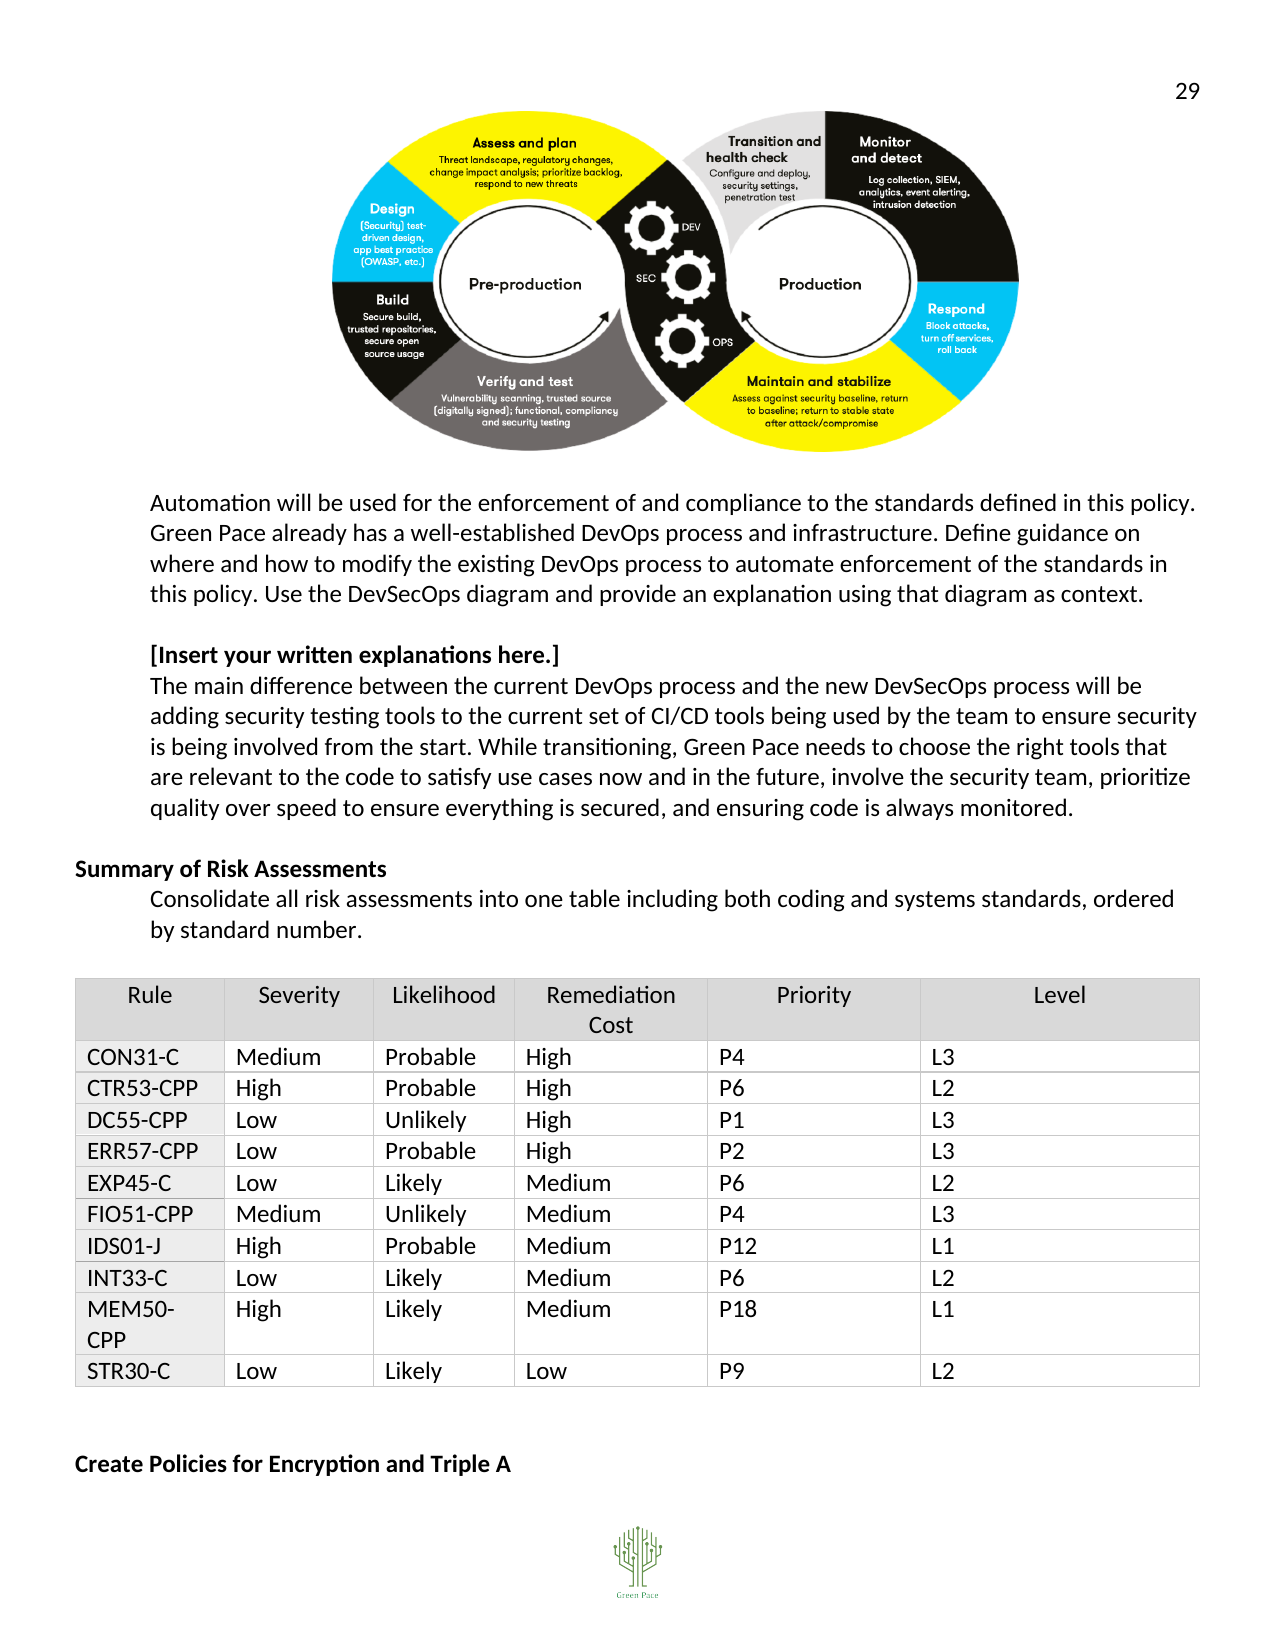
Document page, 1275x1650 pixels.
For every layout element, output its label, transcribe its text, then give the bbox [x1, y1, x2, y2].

table_cell INT33-C [76, 1262, 224, 1292]
table_cell Medium [225, 1199, 373, 1229]
table_cell Probable [374, 1041, 514, 1071]
table_cell P4 [708, 1041, 920, 1071]
table_cell L3 [921, 1104, 1199, 1134]
table_cell Probable [374, 1230, 514, 1261]
table_cell DC55-CPP [76, 1104, 224, 1134]
table_cell Low [225, 1104, 373, 1134]
table_cell L2 [921, 1355, 1199, 1386]
text The main difference between the current DevOps process and the new DevSecOps process will be adding security testing tools to the current set of CI/CD tools being used by the team to ensure security is being involved from the start. While transitioning, Green Pace needs to choose the right tools that are relevant to the code to satisfy use cases now and in the future, involve the security team, prioritize quality over speed to ensure everything is secured, and ensuring code is always monitored. [150, 670, 1200, 823]
table_cell L2 [921, 1073, 1199, 1103]
table_cell Medium [515, 1293, 707, 1354]
table_cell L3 [921, 1199, 1199, 1229]
table_cell L2 [921, 1262, 1199, 1292]
table_cell P6 [708, 1167, 920, 1198]
table_cell Low [225, 1355, 373, 1386]
text Consolidate all risk assessments into one table including both coding and systems standards, ordered by standard number. [150, 884, 1200, 945]
table_cell High [515, 1073, 707, 1103]
table_cell CTR53-CPP [76, 1073, 224, 1103]
table_cell L2 [921, 1167, 1199, 1198]
table_cell Medium [515, 1167, 707, 1198]
table_cell Low [225, 1167, 373, 1198]
table_cell High [225, 1230, 373, 1261]
table_cell Unlikely [374, 1104, 514, 1134]
table_cell P4 [708, 1199, 920, 1229]
text [Insert your written explanations here.] [150, 639, 1200, 670]
table_cell Medium [515, 1199, 707, 1229]
table_header Likelihood [374, 979, 514, 1040]
table_cell P9 [708, 1355, 920, 1386]
subtitle Create Policies for Encryption and Triple A [75, 1448, 1200, 1478]
table_cell Low [225, 1262, 373, 1292]
table_cell Likely [374, 1355, 514, 1386]
table_cell P2 [708, 1136, 920, 1166]
table_cell L1 [921, 1230, 1199, 1261]
table_cell P12 [708, 1230, 920, 1261]
table_header Severity [225, 979, 373, 1040]
table_cell Medium [225, 1041, 373, 1071]
table_cell CON31-C [76, 1041, 224, 1071]
table_header Level [921, 979, 1199, 1040]
table_cell Unlikely [374, 1199, 514, 1229]
table_cell Likely [374, 1167, 514, 1198]
table_cell Medium [515, 1262, 707, 1292]
table_cell Probable [374, 1073, 514, 1103]
table_cell High [515, 1041, 707, 1071]
table_cell Likely [374, 1262, 514, 1292]
table_cell P1 [708, 1104, 920, 1134]
table_cell Medium [515, 1230, 707, 1261]
table_cell FIO51-CPP [76, 1199, 224, 1229]
table_cell IDS01-J [76, 1230, 224, 1261]
table_cell L3 [921, 1041, 1199, 1071]
table_cell L3 [921, 1136, 1199, 1166]
table_cell High [515, 1104, 707, 1134]
table_cell High [515, 1136, 707, 1166]
table_cell ERR57-CPP [76, 1136, 224, 1166]
table_cell Probable [374, 1136, 514, 1166]
subtitle Summary of Risk Assessments [75, 853, 1200, 884]
picture [327, 105, 1023, 457]
table_cell Low [225, 1136, 373, 1166]
table_cell P18 [708, 1293, 920, 1354]
table_cell High [225, 1293, 373, 1354]
table_cell L1 [921, 1293, 1199, 1354]
table_cell Low [515, 1355, 707, 1386]
table_header Priority [708, 979, 920, 1040]
table_header Rule [76, 979, 224, 1040]
picture [605, 1521, 670, 1606]
table_cell High [225, 1073, 373, 1103]
table_cell EXP45-C [76, 1167, 224, 1198]
table_header Remediation Cost [515, 979, 707, 1040]
table_cell P6 [708, 1262, 920, 1292]
table_cell STR30-C [76, 1355, 224, 1386]
table_cell Likely [374, 1293, 514, 1354]
table_cell MEM50-CPP [76, 1293, 224, 1354]
table_cell P6 [708, 1073, 920, 1103]
text Automation will be used for the enforcement of and compliance to the standards defined in this policy. Green Pace already has a well-established DevOps process and infrastructure. Define guidance on where and how to modify the existing DevOps process to automate enforcement of the standards in this policy. Use the DevSecOps diagram and provide an explanation using that diagram as context. [150, 487, 1200, 609]
